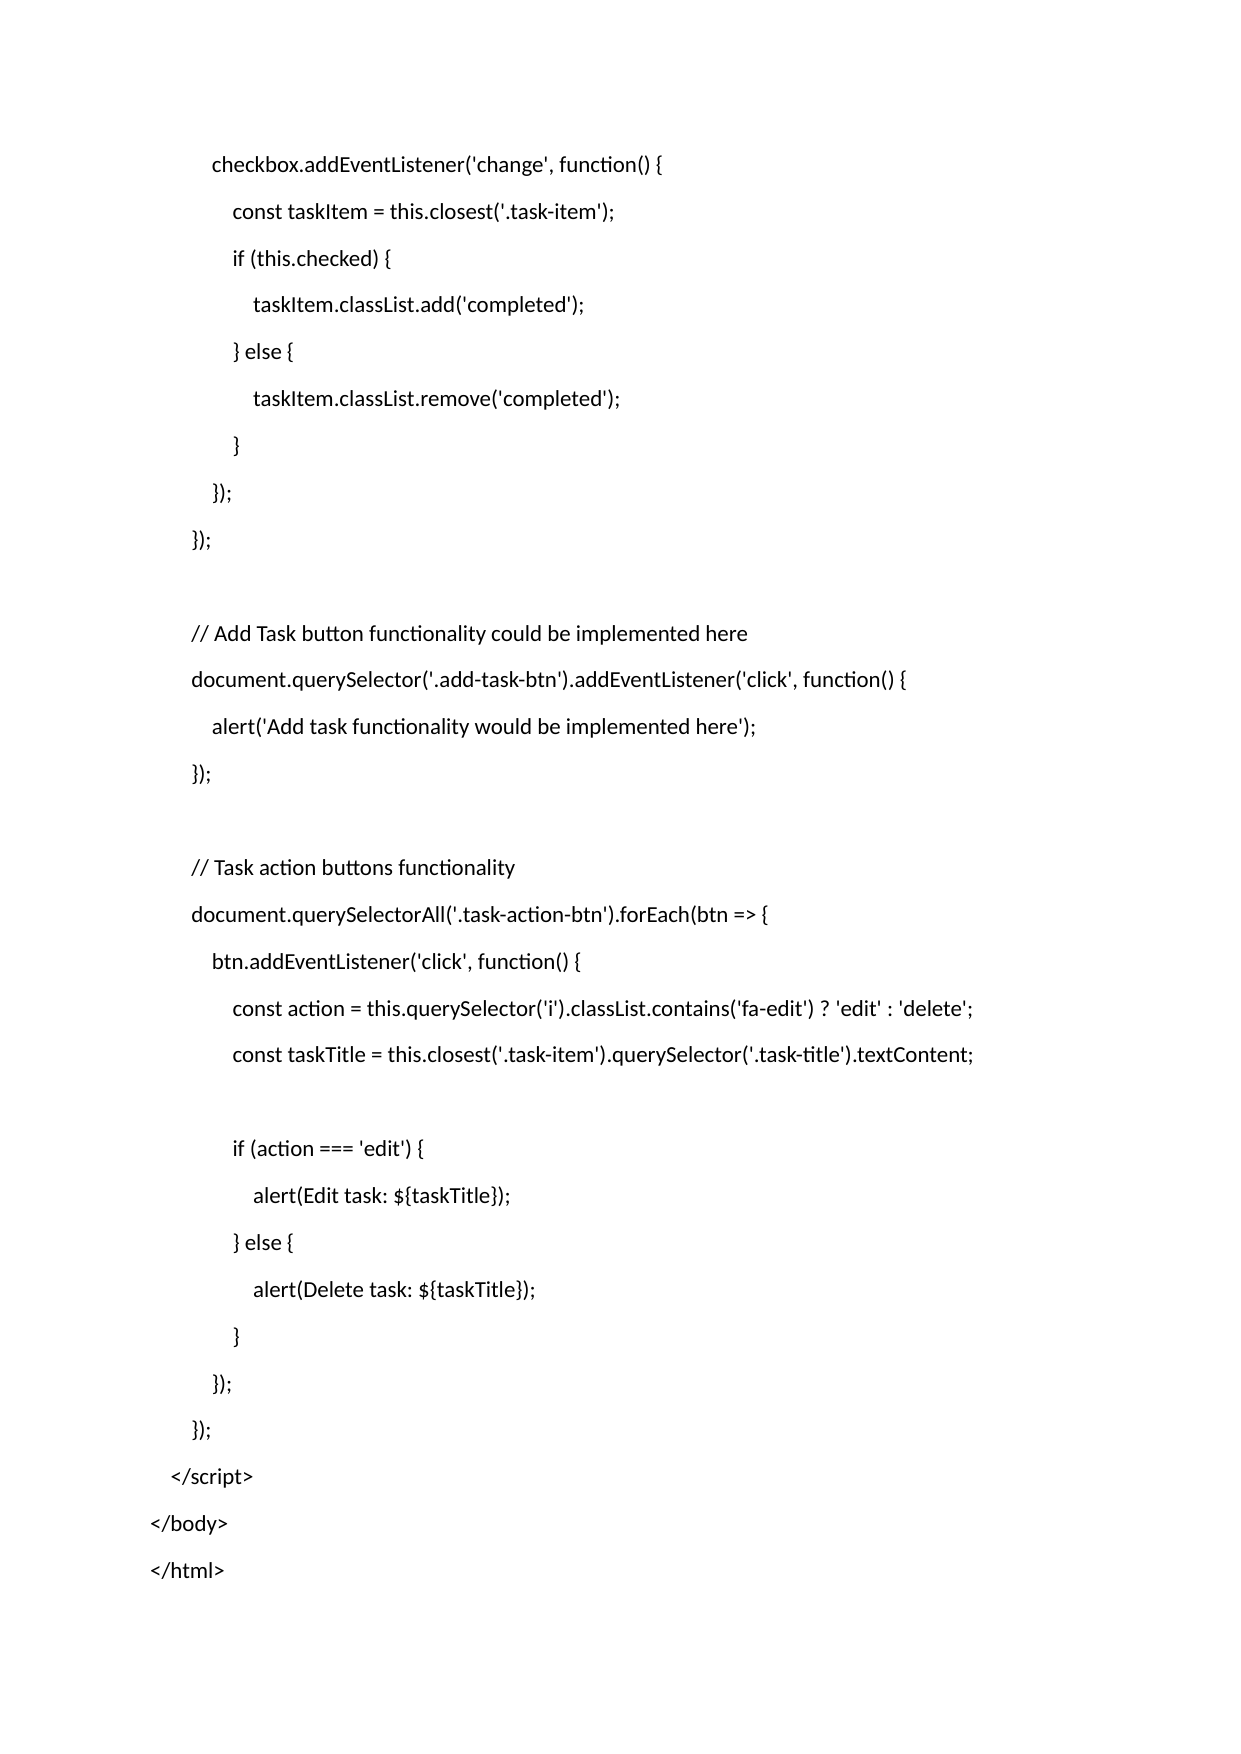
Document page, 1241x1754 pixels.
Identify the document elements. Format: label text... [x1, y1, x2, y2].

text taskItem.classList.remove('completed'); [150, 384, 1090, 412]
text } [150, 431, 1090, 459]
text }); [150, 759, 1090, 787]
text // Task action buttons functionality [150, 853, 1090, 881]
text document.querySelectorAll('.task-action-btn').forEach(btn => { [150, 900, 1090, 928]
text </html> [150, 1556, 1090, 1584]
text taskItem.classList.add('completed'); [150, 291, 1090, 319]
text checkbox.addEventListener('change', function() { [150, 150, 1090, 178]
text alert('Add task functionality would be implemented here'); [150, 712, 1090, 741]
text if (action === 'edit') { [150, 1134, 1090, 1162]
text document.querySelector('.add-task-btn').addEventListener('click', function() { [150, 666, 1090, 694]
text btn.addEventListener('click', function() { [150, 947, 1090, 975]
text }); [150, 478, 1090, 506]
text const taskItem = this.closest('.task-item'); [150, 197, 1090, 225]
text } [150, 1322, 1090, 1350]
text const taskTitle = this.closest('.task-item').querySelector('.task-title').textContent; [150, 1041, 1090, 1069]
text alert(Delete task: ${taskTitle}); [150, 1275, 1090, 1303]
text </body> [150, 1509, 1090, 1537]
text const action = this.querySelector('i').classList.contains('fa-edit') ? 'edit' : 'delete'; [150, 994, 1090, 1022]
text } else { [150, 337, 1090, 366]
text } else { [150, 1228, 1090, 1256]
text </script> [150, 1462, 1090, 1491]
text }); [150, 1369, 1090, 1397]
text if (this.checked) { [150, 244, 1090, 272]
text }); [150, 1416, 1090, 1444]
text }); [150, 525, 1090, 553]
text // Add Task button functionality could be implemented here [150, 619, 1090, 647]
text alert(Edit task: ${taskTitle}); [150, 1181, 1090, 1209]
